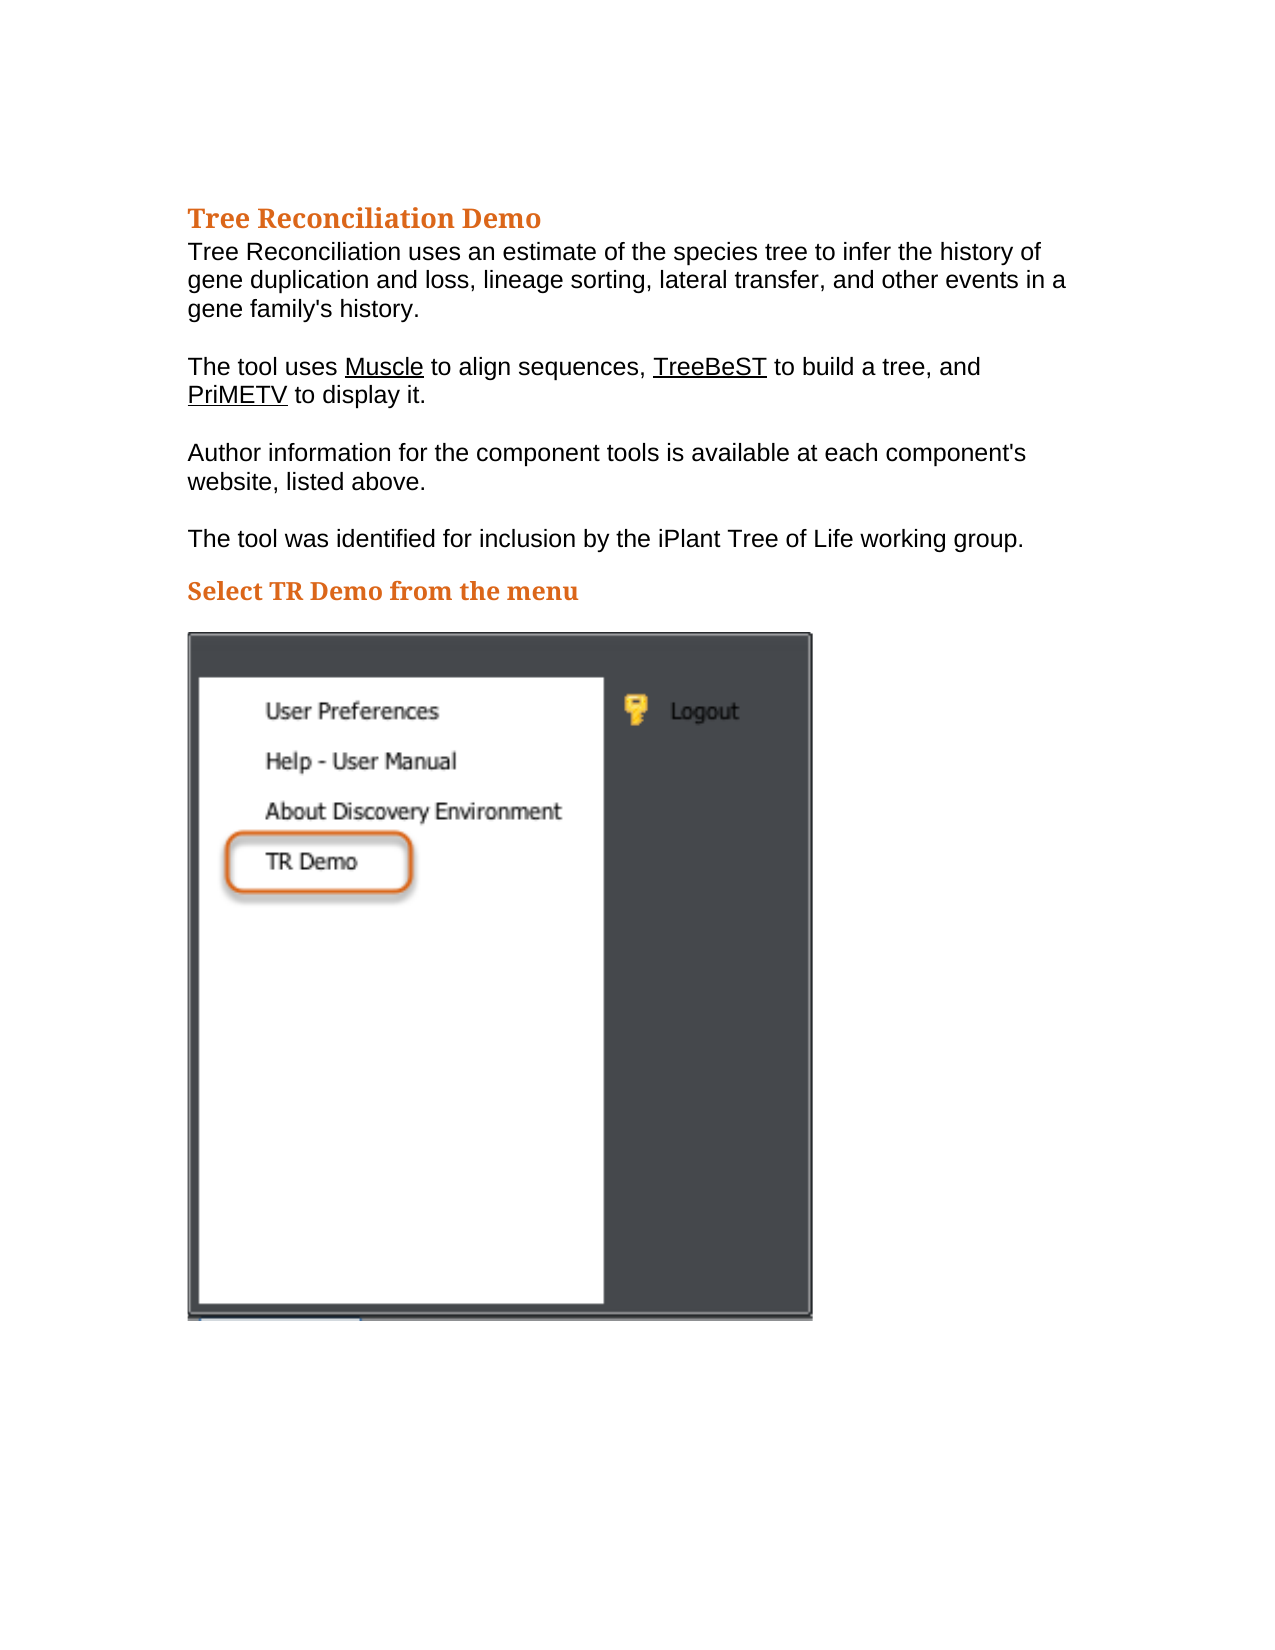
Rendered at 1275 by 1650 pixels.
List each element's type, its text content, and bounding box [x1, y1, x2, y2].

subtitle Select TR Demo from the menu [187, 573, 1087, 608]
text Author information for the component tools is available at each component's website, listed above. [187, 438, 1087, 495]
text Tree Reconciliation uses an estimate of the species tree to infer the history of gene duplication and loss, lineage sorting, lateral transfer, and other events in a gene family's history. [187, 236, 1087, 323]
text The tool was identified for inclusion by the iPlant Tree of Life working group. [187, 524, 1087, 553]
text The tool uses Muscle to align sequences, TreeBeST to build a tree, and PriMETV to display it. [187, 351, 1087, 409]
picture [187, 632, 813, 1321]
subtitle Tree Reconciliation Demo [187, 199, 1087, 236]
